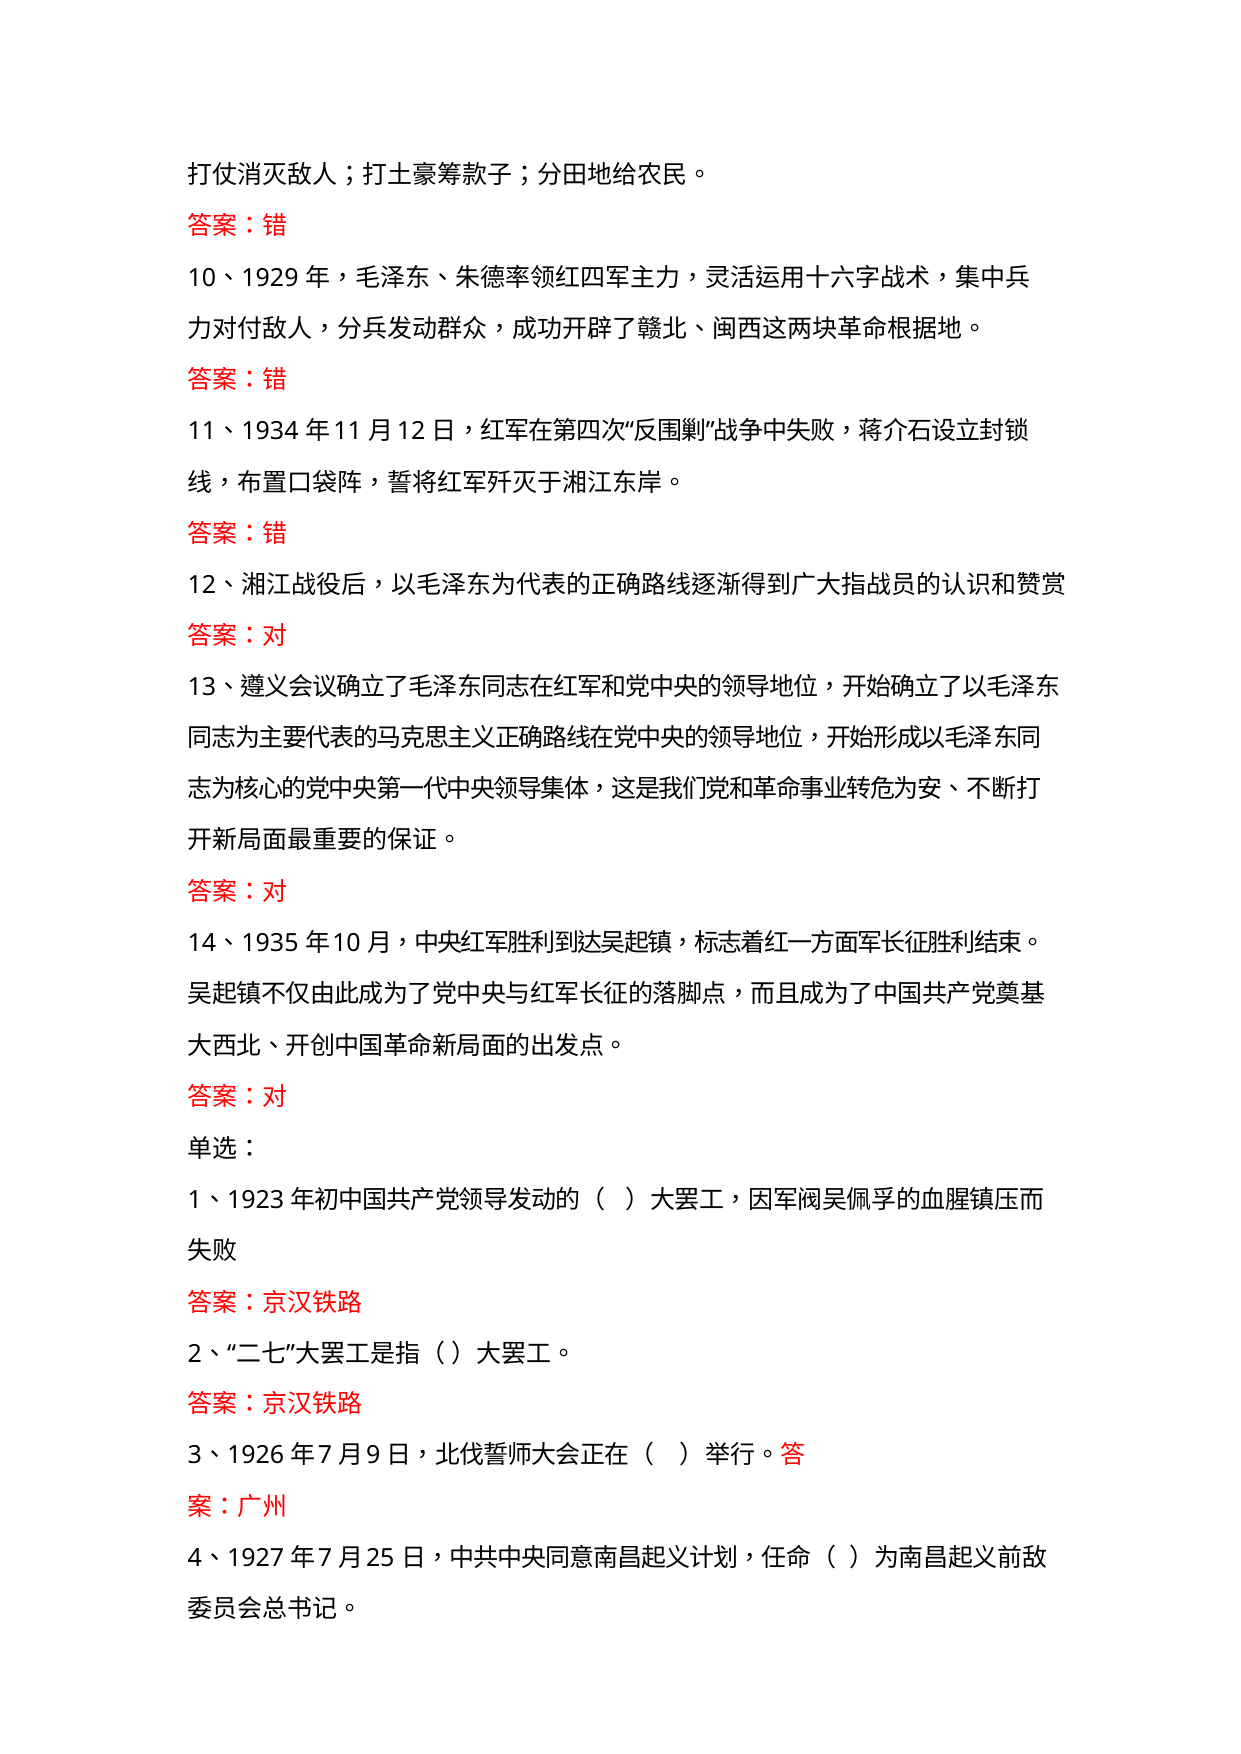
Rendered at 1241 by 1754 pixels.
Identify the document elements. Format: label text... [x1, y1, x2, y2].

text 答案：对 [187, 874, 1078, 908]
text 14、1935 年 10 月，中央红军胜利到达吴起镇，标志着红一方面军长征胜利结束。吴起镇不仅由此成为了党中央与红军长征的落脚点，而且成为了中国共产党奠基大西北、开创中国革命新局面的出发点。 [187, 924, 1065, 1061]
text 2、“二七”大罢工是指（ ）大罢工。 [187, 1335, 1078, 1369]
text 13、遵义会议确立了毛泽东同志在红军和党中央的领导地位，开始确立了以毛泽东同志为主要代表的马克思主义正确路线在党中央的领导地位，开始形成以毛泽东同志为核心的党中央第一代中央领导集体，这是我们党和革命事业转危为安、不断打开新局面最重要的保证。 [187, 668, 1063, 856]
text 答案：对单选： [187, 1079, 300, 1164]
text 3、1926 年 7 月 9 日，北伐誓师大会正在（ ）举行。答案：广州 [187, 1437, 819, 1522]
text 答案：京汉铁路 [187, 1284, 1078, 1319]
text 打仗消灭敌人；打土豪筹款子；分田地给农民。答案：错 [187, 157, 725, 242]
text 12、湘江战役后，以毛泽东为代表的正确路线逐渐得到广大指战员的认识和赞赏 [187, 567, 1078, 601]
text 答案：对 [187, 617, 1078, 651]
text 答案：错 [187, 516, 1078, 550]
text 答案：错 [187, 362, 1078, 396]
text 1、1923 年初中国共产党领导发动的（ ）大罢工，因军阀吴佩孚的血腥镇压而失败 [187, 1182, 1053, 1267]
text 10、1929 年，毛泽东、朱德率领红四军主力，灵活运用十六字战术，集中兵力对付敌人，分兵发动群众，成功开辟了赣北、闽西这两块革命根据地。 [187, 259, 1052, 345]
text 答案：京汉铁路 [187, 1386, 1078, 1420]
text 4、1927 年 7 月 25 日，中共中央同意南昌起义计划，任命（ ）为南昌起义前敌委员会总书记。 [187, 1540, 1053, 1625]
text 11、1934 年 11 月 12 日，红军在第四次“反围剿”战争中失败，蒋介石设立封锁线，布置口袋阵，誓将红军歼灭于湘江东岸。 [187, 413, 1053, 498]
